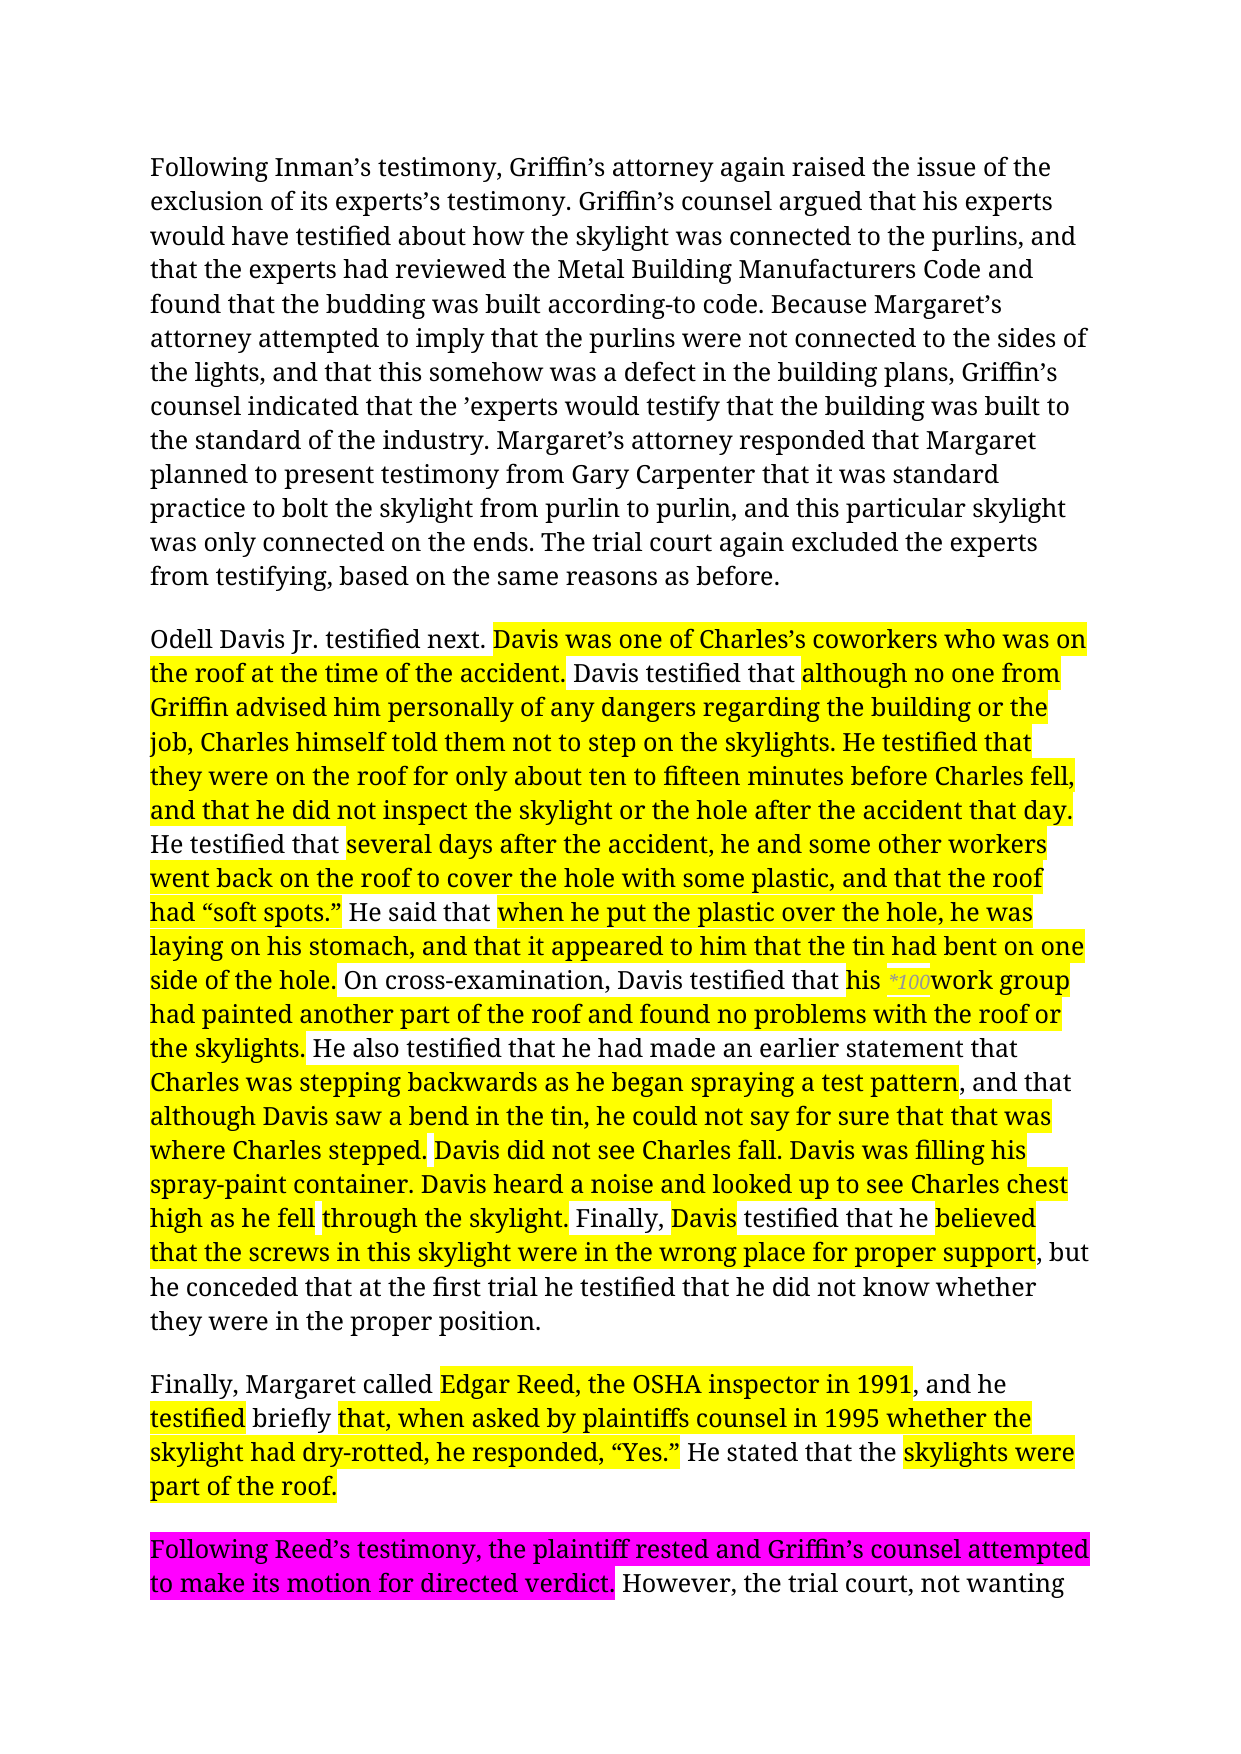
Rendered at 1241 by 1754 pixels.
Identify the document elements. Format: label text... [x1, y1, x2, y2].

text Finally, Margaret called Edgar Reed, the OSHA inspector in 1991, and he testified briefly that, when asked by plaintiffs counsel in 1995 whether the skylight had dry-rotted, he responded, “Yes.” He stated that the skylights were part of the roof. [150, 1366, 1090, 1503]
text Following Inman’s testimony, Griffin’s attorney again raised the issue of the exclusion of its experts’s testimony. Griffin’s counsel argued that his experts would have testified about how the skylight was connected to the purlins, and that the experts had reviewed the Metal Building Manufacturers Code and found that the budding was built according-to code. Because Margaret’s attorney attempted to imply that the purlins were not connected to the sides of the lights, and that this somehow was a defect in the building plans, Griffin’s counsel indicated that the ’experts would testify that the building was built to the standard of the industry. Margaret’s attorney responded that Margaret planned to present testimony from Gary Carpenter that it was standard practice to bolt the skylight from purlin to purlin, and this particular skylight was only connected on the ends. The trial court again excluded the experts from testifying, based on the same reasons as before. [150, 150, 1090, 593]
text Odell Davis Jr. testified next. Davis was one of Charles’s coworkers who was on the roof at the time of the accident. Davis testified that although no one from Griffin advised him personally of any dangers regarding the building or the job, Charles himself told them not to step on the skylights. He testified that they were on the roof for only about ten to fifteen minutes before Charles fell, and that he did not inspect the skylight or the hole after the accident that day. He testified that several days after the accident, he and some other workers went back on the roof to cover the hole with some plastic, and that the roof had “soft spots.” He said that when he put the plastic over the hole, he was laying on his stomach, and that it appeared to him that the tin had bent on one side of the hole. On cross-examination, Davis testified that his *100work group had painted another part of the roof and found no problems with the roof or the skylights. He also testified that he had made an earlier statement that Charles was stepping backwards as he began spraying a test pattern, and that although Davis saw a bend in the tin, he could not say for sure that that was where Charles stepped. Davis did not see Charles fall. Davis was filling his spray-paint container. Davis heard a noise and looked up to see Charles chest high as he fell through the skylight. Finally, Davis testified that he believed that the screws in this skylight were in the wrong place for proper support, but he conceded that at the first trial he testified that he did not know whether they were in the proper position. [150, 622, 1090, 1337]
